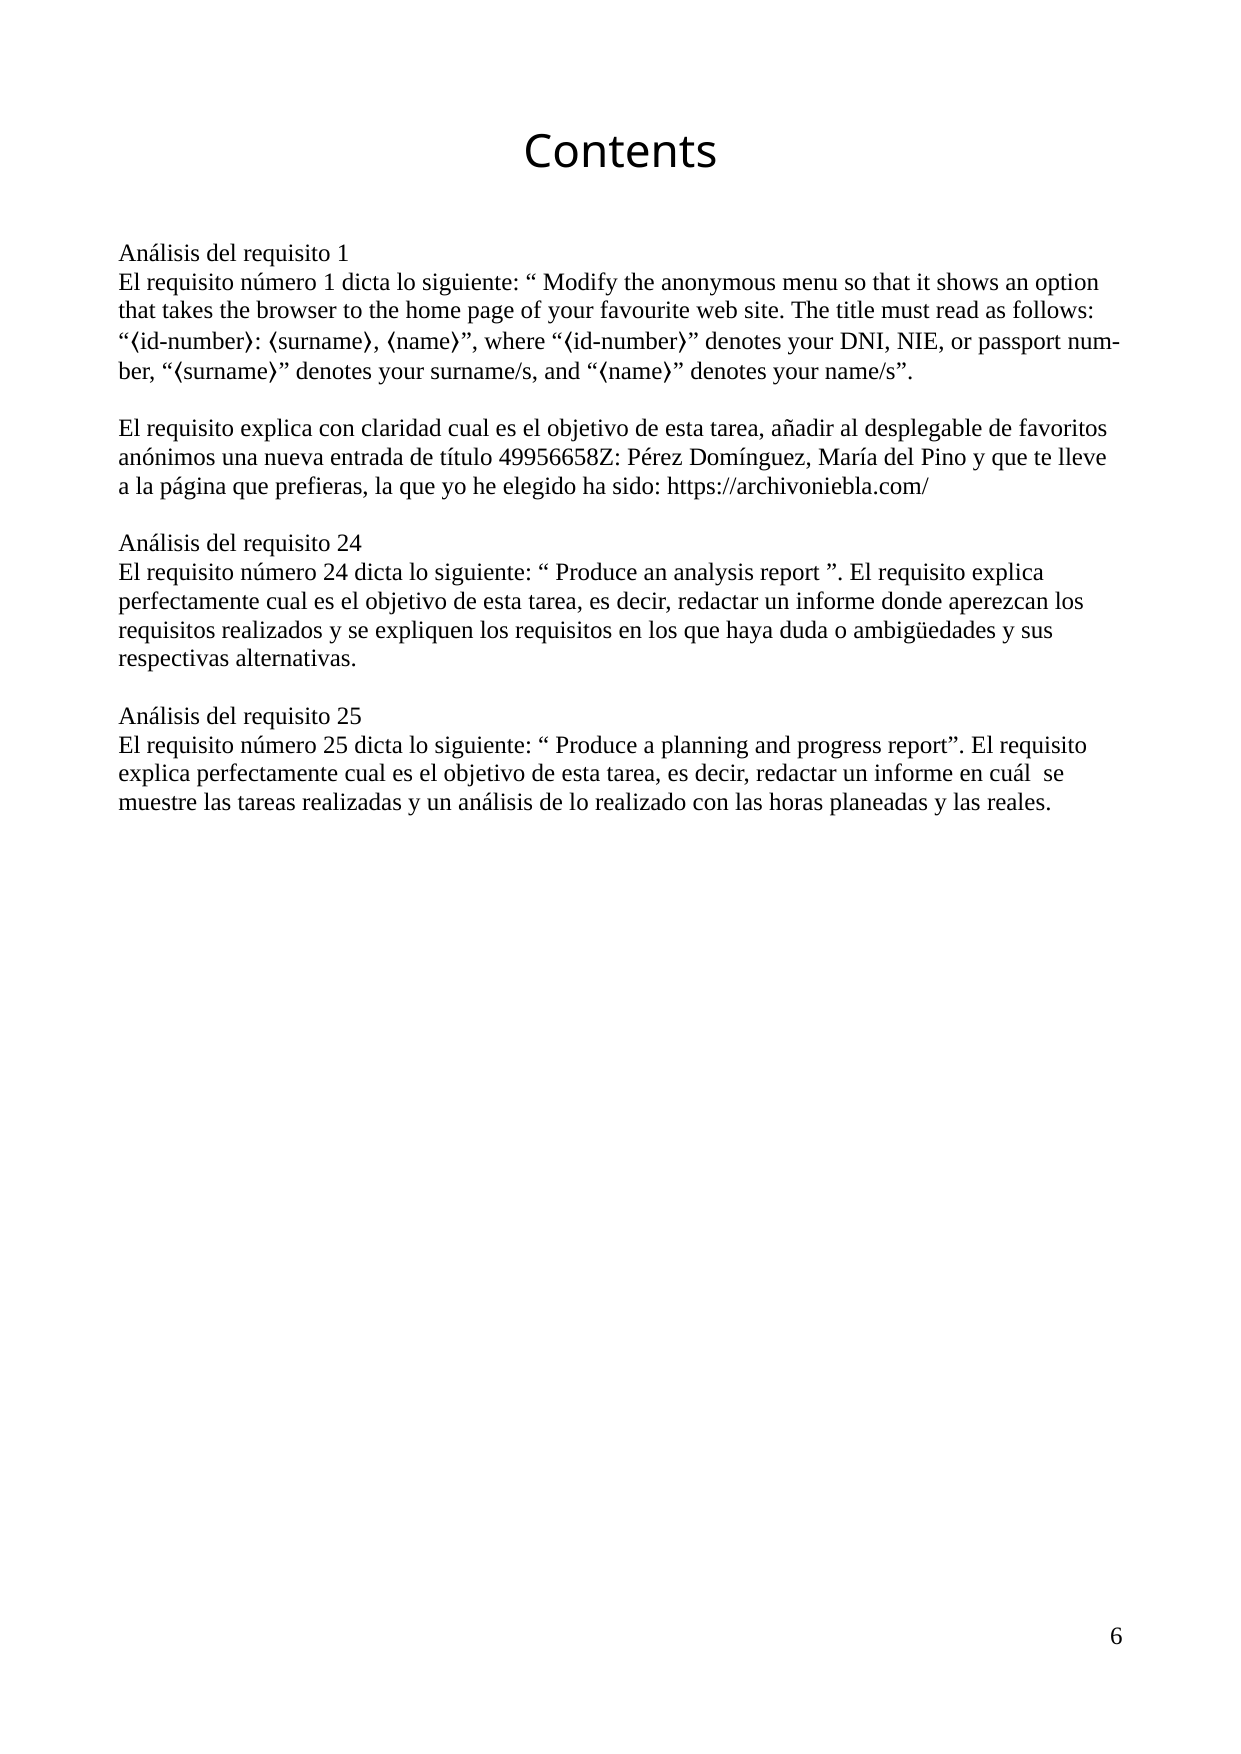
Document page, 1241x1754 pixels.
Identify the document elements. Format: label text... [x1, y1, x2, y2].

text El requisito número 24 dicta lo siguiente: “ Produce an analysis report ”. El requisito explica perfectamente cual es el objetivo de esta tarea, es decir, redactar un informe donde aperezcan los requisitos realizados y se expliquen los requisitos en los que haya duda o ambigüedades y sus respectivas alternativas. [118, 557, 1122, 672]
text Análisis del requisito 25 [118, 701, 1122, 730]
text El requisito número 25 dicta lo siguiente: “ Produce a planning and progress report”. El requisito explica perfectamente cual es el objetivo de esta tarea, es decir, redactar un informe en cuál se muestre las tareas realizadas y un análisis de lo realizado con las horas planeadas y las reales. [118, 730, 1122, 816]
text Análisis del requisito 24 [118, 528, 1122, 557]
text Contents [118, 118, 1122, 181]
text Análisis del requisito 1 [118, 238, 1122, 267]
text El requisito número 1 dicta lo siguiente: “ Modify the anonymous menu so that it shows an option that takes the browser to the home page of your favourite web site. The title must read as follows: “〈id-number〉: 〈surname〉, 〈name〉”, where “〈id-number〉” denotes your DNI, NIE, or passport num-ber, “〈surname〉” denotes your surname/s, and “〈name〉” denotes your name/s”. [118, 267, 1122, 385]
text El requisito explica con claridad cual es el objetivo de esta tarea, añadir al desplegable de favoritos anónimos una nueva entrada de título 49956658Z: Pérez Domínguez, María del Pino y que te lleve a la página que prefieras, la que yo he elegido ha sido: https://archivoniebla.com/ [118, 413, 1122, 500]
